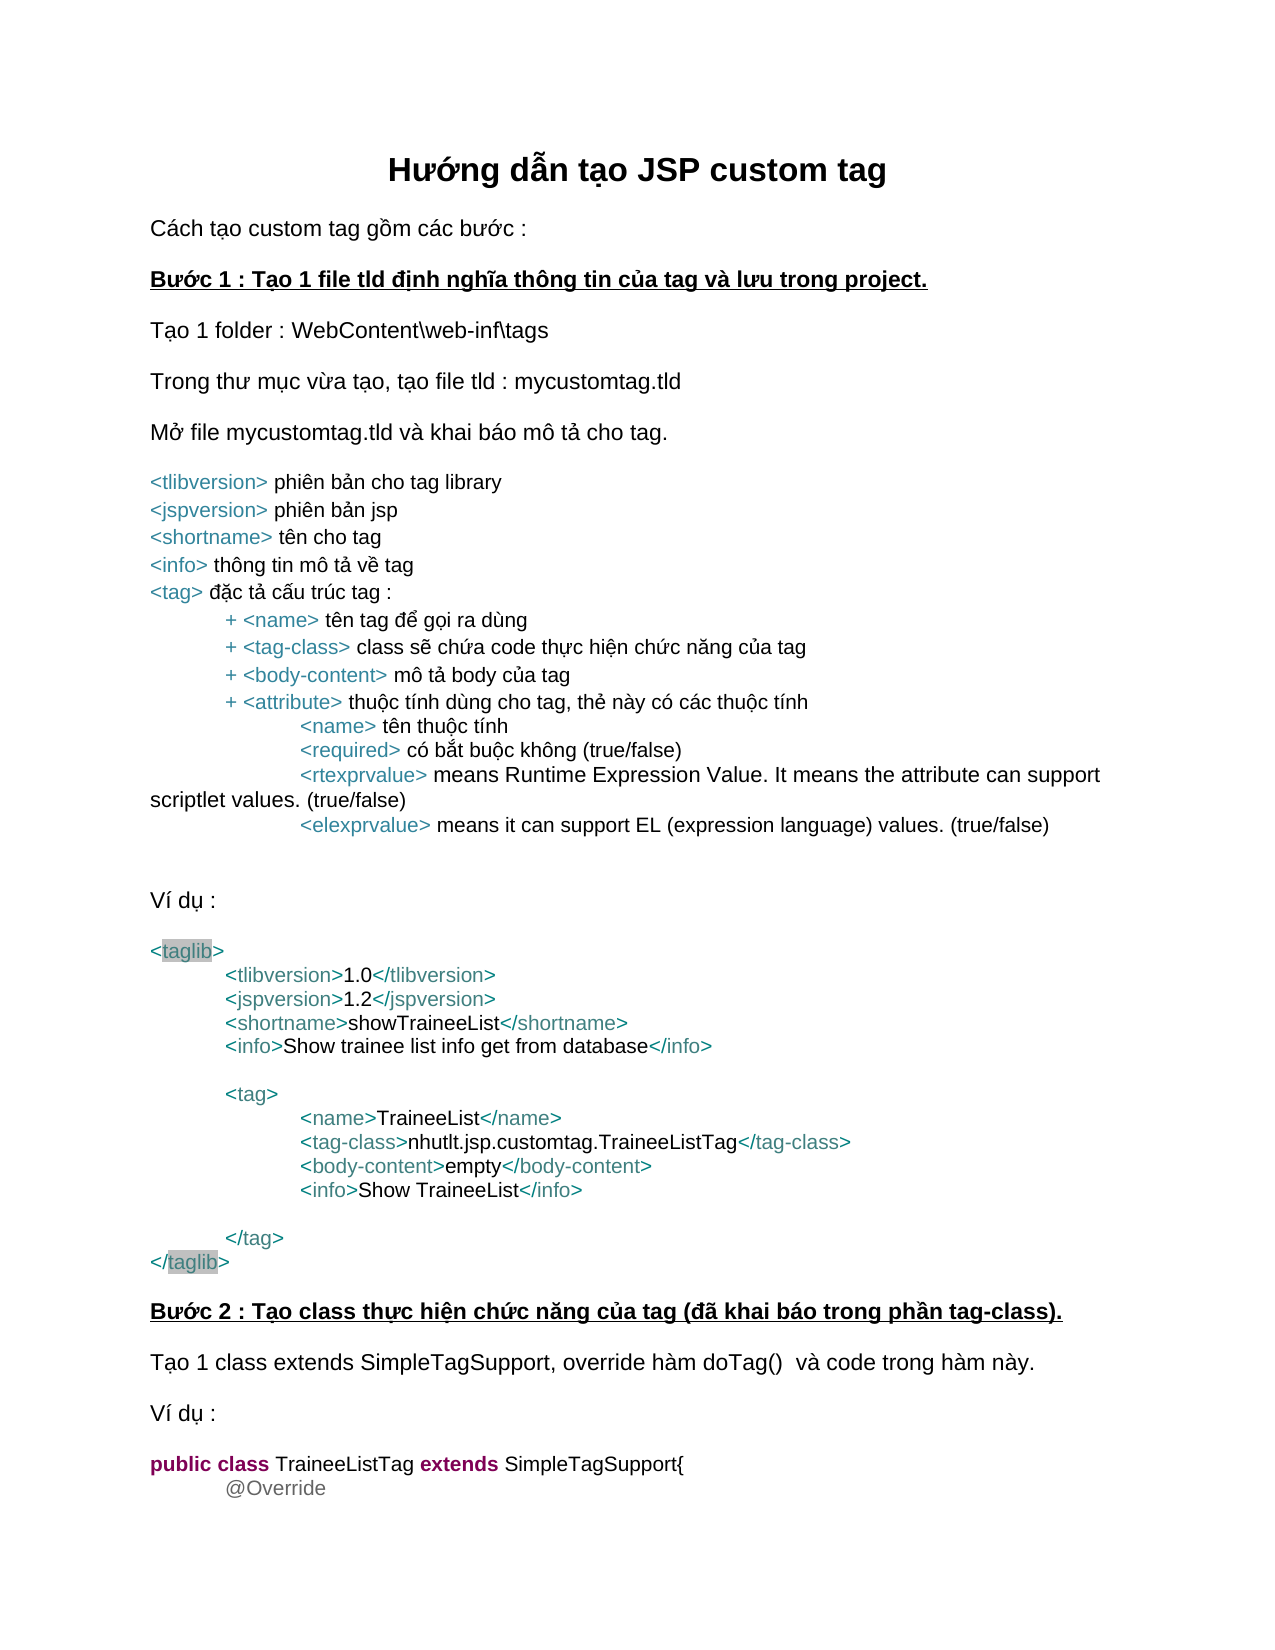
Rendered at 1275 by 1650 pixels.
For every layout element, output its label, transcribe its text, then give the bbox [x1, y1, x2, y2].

text <info>Show trainee list info get from database</info> [150, 1034, 1125, 1058]
text Hướng dẫn tạo JSP custom tag [150, 150, 1125, 188]
text <tlibversion> phiên bản cho tag library [150, 470, 1125, 494]
text </taglib> [218, 1250, 1125, 1274]
text <info> thông tin mô tả về tag [150, 553, 1125, 577]
text <tag> [150, 1082, 1125, 1106]
text <shortname>showTraineeList</shortname> [150, 1010, 1125, 1034]
text <tag-class>nhutlt.jsp.customtag.TraineeListTag</tag-class> [150, 1130, 1125, 1154]
text Ví dụ : [150, 887, 1125, 914]
text Trong thư mục vừa tạo, tạo file tld : mycustomtag.tld [150, 368, 1125, 394]
text <jspversion> phiên bản jsp [150, 498, 1125, 522]
text <rtexprvalue> means Runtime Expression Value. It means the attribute can support scriptlet values. (true/false) [150, 762, 1125, 812]
text Ví dụ : [150, 1400, 1125, 1427]
text Bước 2 : Tạo class thực hiện chức năng của tag (đã khai báo trong phần tag-class). [150, 1298, 1125, 1325]
text Tạo 1 folder : WebContent\web-inf\tags [150, 317, 1125, 343]
text Bước 1 : Tạo 1 file tld định nghĩa thông tin của tag và lưu trong project. [150, 266, 1125, 292]
text </tag> [150, 1226, 1125, 1250]
text <name>TraineeList</name> [150, 1106, 1125, 1130]
text public class TraineeListTag extends SimpleTagSupport{ [150, 1451, 1125, 1475]
text + <body-content> mô tả body của tag [150, 663, 1125, 687]
text <tlibversion>1.0</tlibversion> [150, 962, 1125, 986]
text <shortname> tên cho tag [150, 525, 1125, 549]
text <taglib> [150, 938, 1125, 962]
text + <tag-class> class sẽ chứa code thực hiện chức năng của tag [150, 635, 1125, 659]
text Tạo 1 class extends SimpleTagSupport, override hàm doTag() và code trong hàm này. [150, 1349, 1125, 1376]
text @Override [150, 1475, 1125, 1499]
text <name> tên thuộc tính [150, 714, 1125, 738]
text <jspversion>1.2</jspversion> [150, 986, 1125, 1010]
text + <attribute> thuộc tính dùng cho tag, thẻ này có các thuộc tính [150, 690, 1125, 714]
text Mở file mycustomtag.tld và khai báo mô tả cho tag. [150, 419, 1125, 446]
text <tag> đặc tả cấu trúc tag : [150, 580, 1125, 604]
text <body-content>empty</body-content> [150, 1154, 1125, 1178]
text <elexprvalue> means it can support EL (expression language) values. (true/false) [150, 812, 1125, 836]
text Cách tạo custom tag gồm các bước : [150, 215, 1125, 241]
text <required> có bắt buộc không (true/false) [150, 738, 1125, 762]
text + <name> tên tag để gọi ra dùng [150, 608, 1125, 632]
text <info>Show TraineeList</info> [150, 1178, 1125, 1202]
